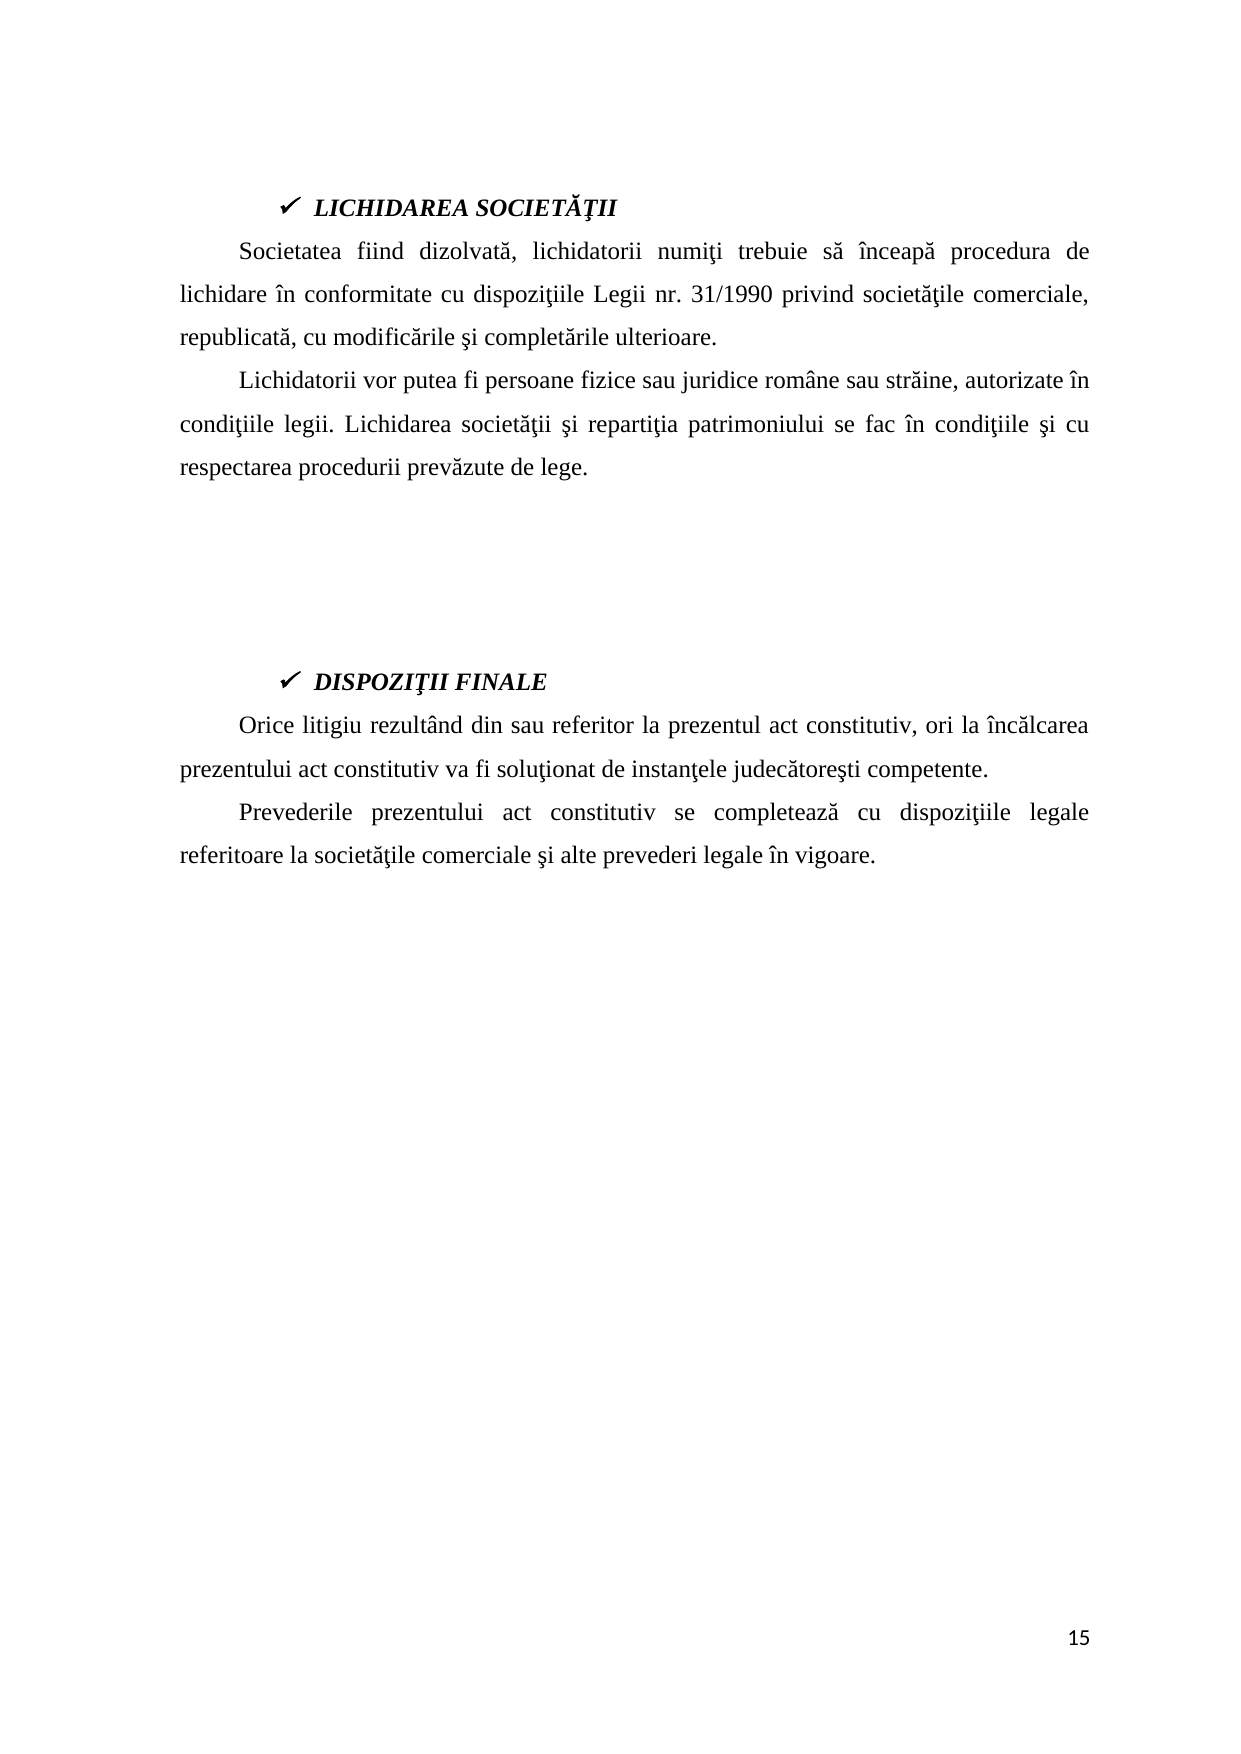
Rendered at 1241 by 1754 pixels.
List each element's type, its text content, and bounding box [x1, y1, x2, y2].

text Orice litigiu rezultând din sau referitor la prezentul act constitutiv, ori la încălcarea prezentului act constitutiv va fi soluţionat de instanţele judecătoreşti competente. [179, 711, 1090, 782]
text Prevederile prezentului act constitutiv se completează cu dispoziţiile legale referitoare la societăţile comerciale şi alte prevederi legale în vigoare. [179, 797, 1090, 869]
text Lichidatorii vor putea fi persoane fizice sau juridice române sau străine, autorizate în condiţiile legii. Lichidarea societăţii şi repartiţia patrimoniului se fac în condiţiile şi cu respectarea procedurii prevăzute de lege. [179, 366, 1090, 481]
list DISPOZIŢII FINALE [276, 667, 1090, 696]
list LICHIDAREA SOCIETĂŢII [276, 193, 1090, 222]
text Societatea fiind dizolvată, lichidatorii numiţi trebuie să înceapă procedura de lichidare în conformitate cu dispoziţiile Legii nr. 31/1990 privind societăţile comerciale, republicată, cu modificările şi completările ulterioare. [179, 236, 1090, 351]
